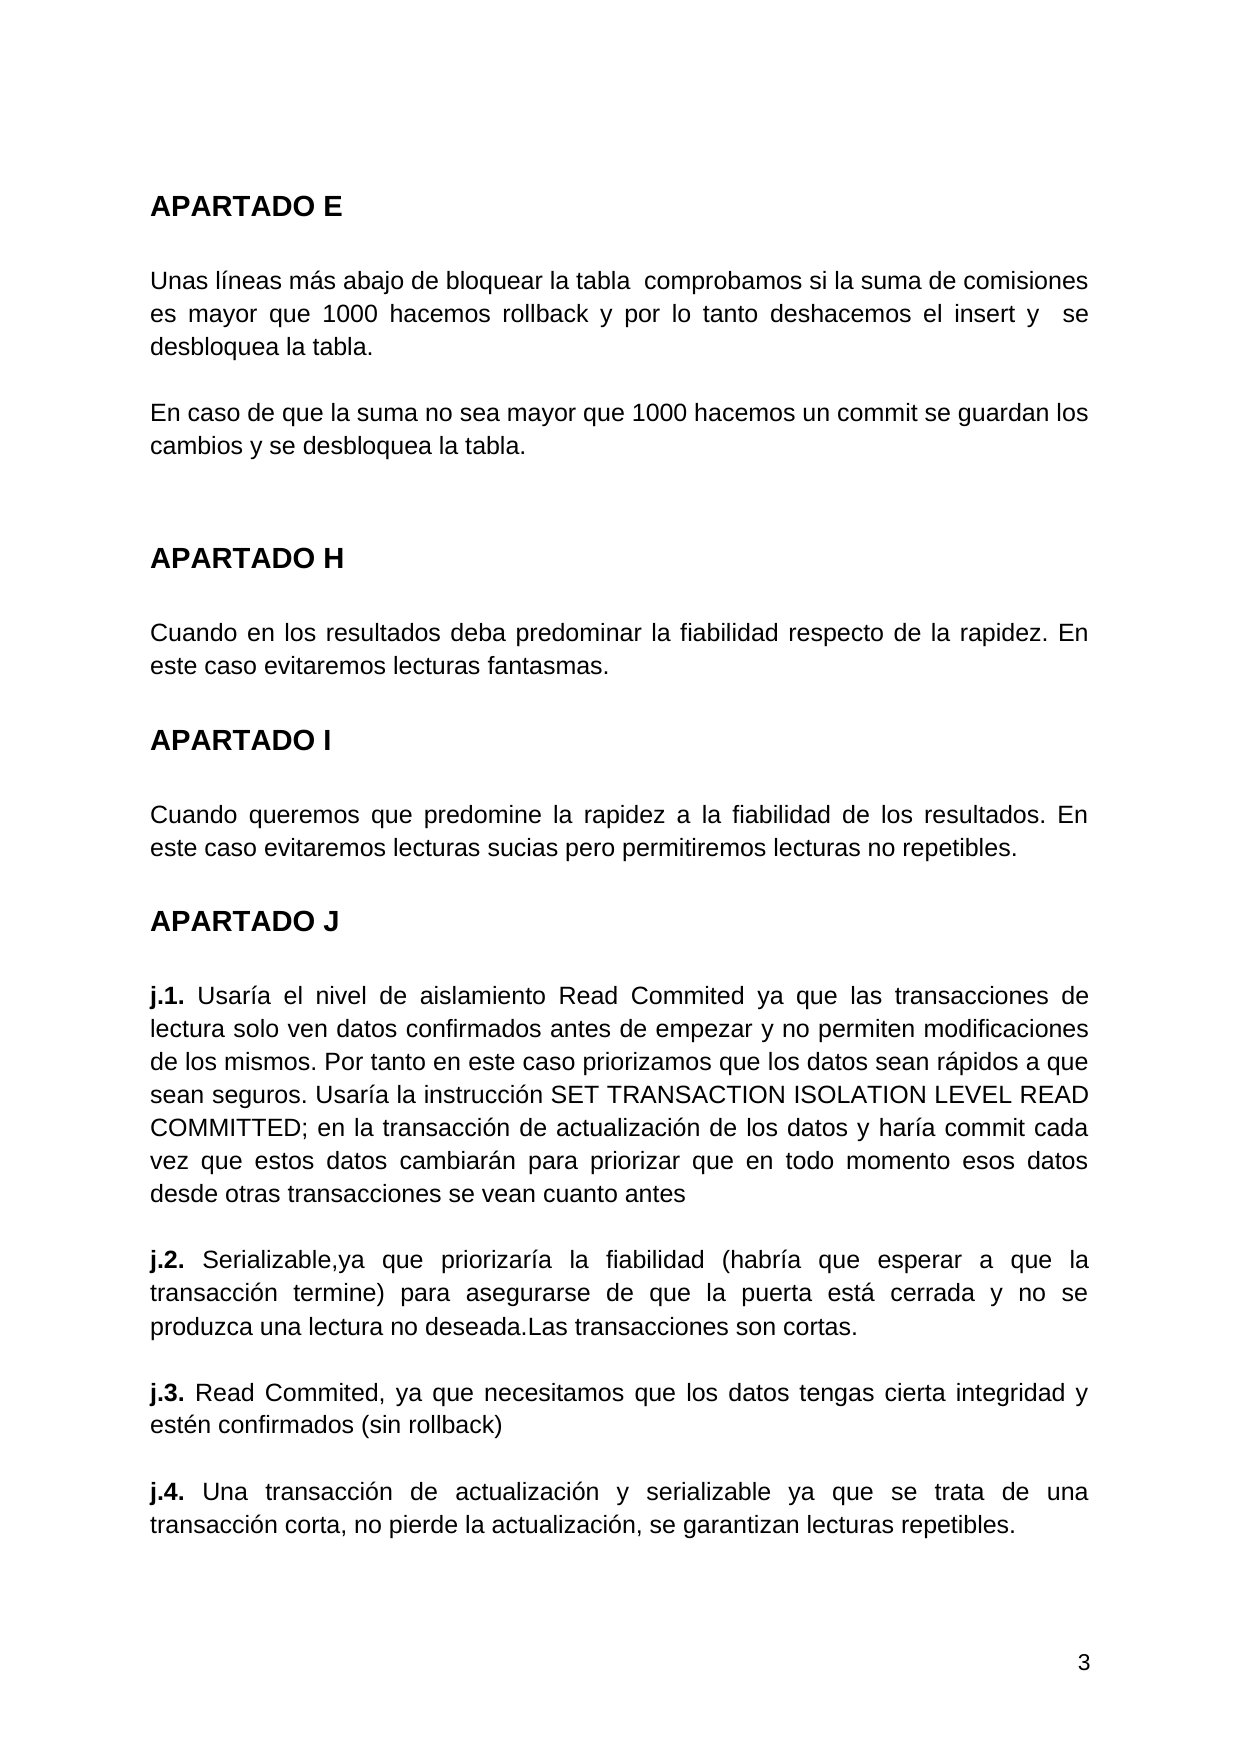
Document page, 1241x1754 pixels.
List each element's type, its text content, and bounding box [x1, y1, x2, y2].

text Unas líneas más abajo de bloquear la tabla comprobamos si la suma de comisiones es mayor que 1000 hacemos rollback y por lo tanto deshacemos el insert y se desbloquea la tabla. [150, 266, 1090, 360]
text j.2. Serializable,ya que priorizaría la fiabilidad (habría que esperar a que la transacción termine) para asegurarse de que la puerta está cerrada y no se produzca una lectura no deseada.Las transacciones son cortas. [150, 1245, 1090, 1340]
text APARTADO E [150, 188, 1090, 222]
text APARTADO J [150, 904, 1090, 938]
text Cuando en los resultados deba predominar la fiabilidad respecto de la rapidez. En este caso evitaremos lecturas fantasmas. [150, 618, 1090, 680]
text APARTADO I [150, 722, 1090, 756]
text j.4. Una transacción de actualización y serializable ya que se trata de una transacción corta, no pierde la actualización, se garantizan lecturas repetibles. [150, 1477, 1090, 1538]
text Cuando queremos que predomine la rapidez a la fiabilidad de los resultados. En este caso evitaremos lecturas sucias pero permitiremos lecturas no repetibles. [150, 799, 1090, 861]
text j.3. Read Commited, ya que necesitamos que los datos tengas cierta integridad y estén confirmados (sin rollback) [150, 1377, 1090, 1439]
text En caso de que la suma no sea mayor que 1000 hacemos un commit se guardan los cambios y se desbloquea la tabla. [150, 398, 1090, 459]
text j.1. Usaría el nivel de aislamiento Read Commited ya que las transacciones de lectura solo ven datos confirmados antes de empezar y no permiten modificaciones de los mismos. Por tanto en este caso priorizamos que los datos sean rápidos a que sean seguros. Usaría la instrucción SET TRANSACTION ISOLATION LEVEL READ COMMITTED; en la transacción de actualización de los datos y haría commit cada vez que estos datos cambiarán para priorizar que en todo momento esos datos desde otras transacciones se vean cuanto antes [150, 981, 1090, 1208]
text APARTADO H [150, 541, 1090, 574]
